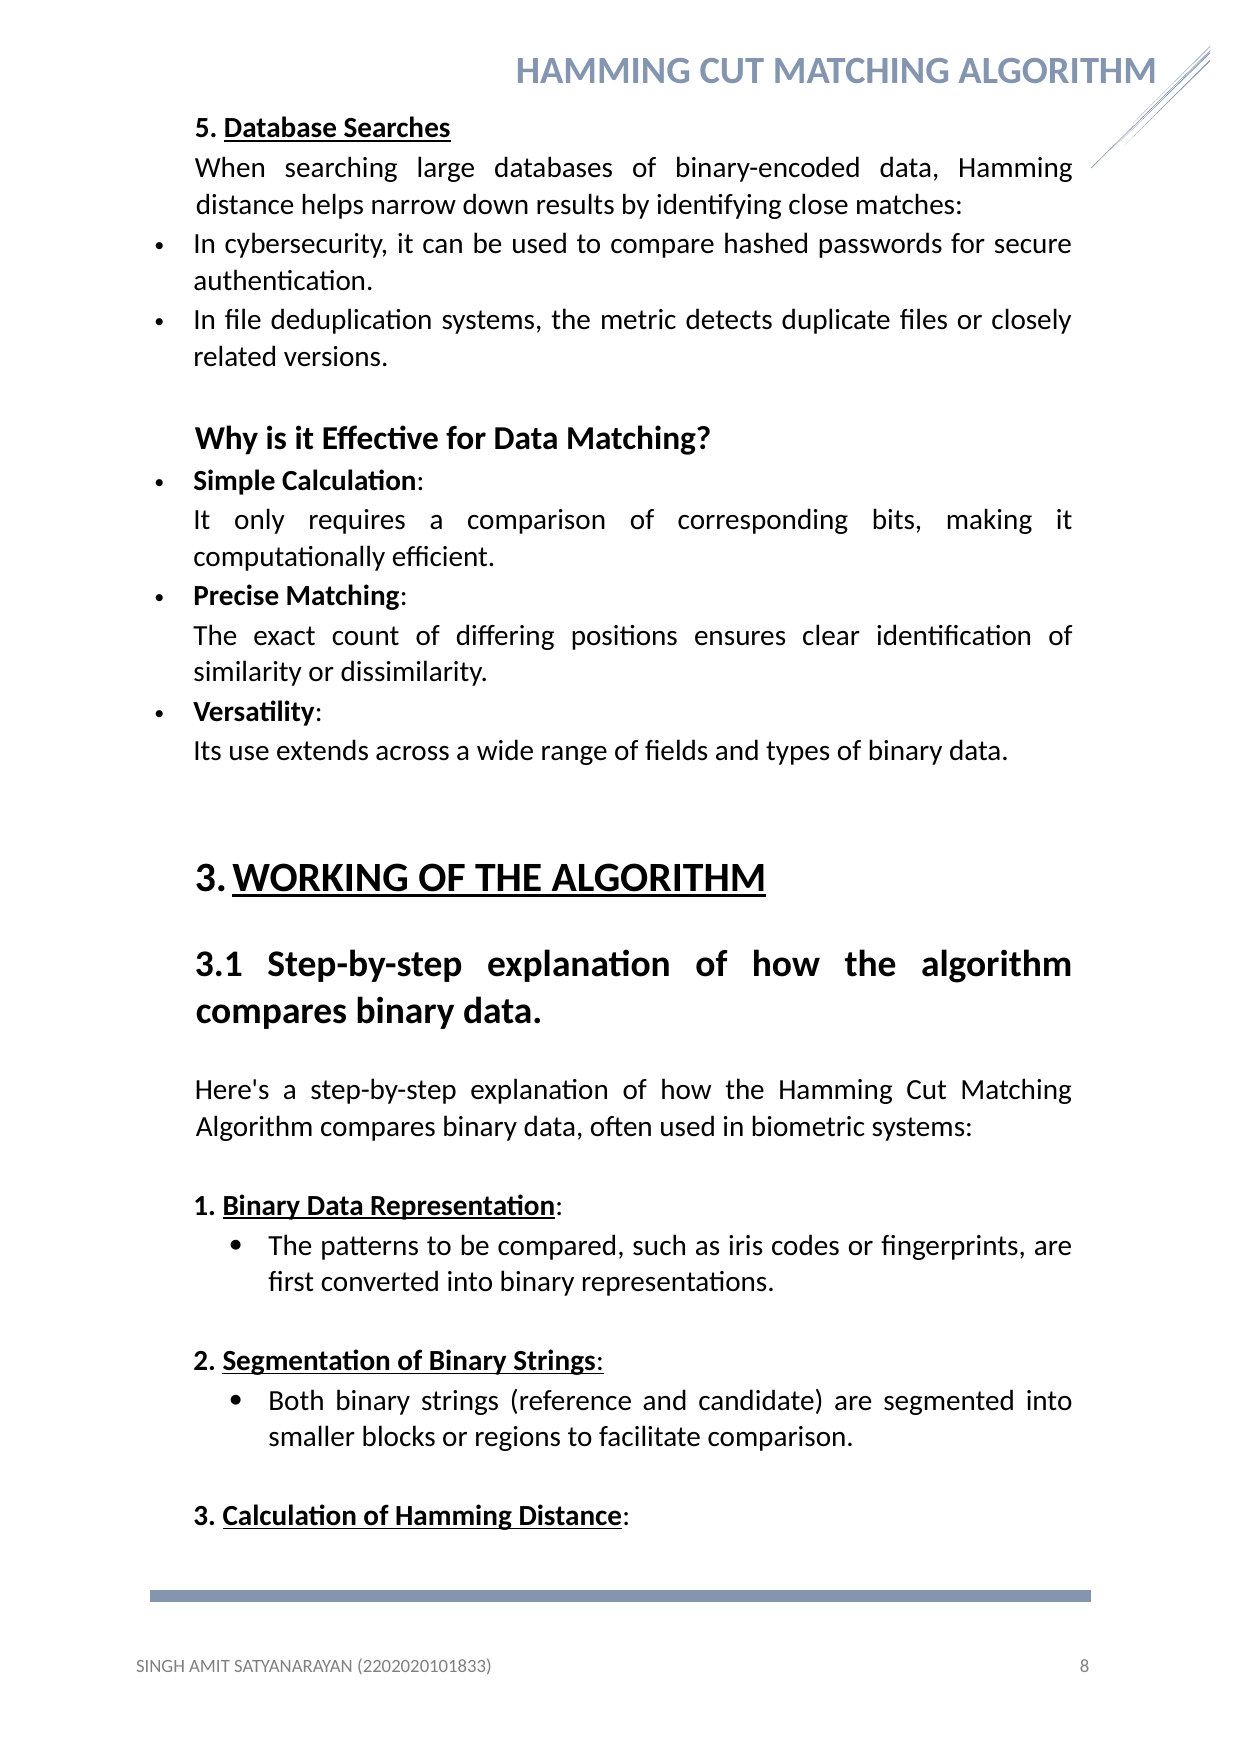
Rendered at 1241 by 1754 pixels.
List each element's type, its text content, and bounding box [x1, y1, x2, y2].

text When searching large databases of binary-encoded data, Hamming distance helps narrow down results by identifying close matches: [194, 149, 1073, 221]
text It only requires a comparison of corresponding bits, making it computationally efficient. [193, 501, 1073, 573]
text 5. Database Searches [194, 109, 1073, 145]
text 3. Calculation of Hamming Distance: [193, 1497, 1073, 1533]
list The patterns to be compared, such as iris codes or fingerprints, are first converted into binary representations. [231, 1227, 1073, 1299]
text 1. Binary Data Representation: [193, 1187, 1073, 1223]
text The exact count of differing positions ensures clear identification of similarity or dissimilarity. [193, 617, 1073, 689]
text Here's a step-by-step explanation of how the Hamming Cut Matching Algorithm compares binary data, often used in biometric systems: [194, 1071, 1073, 1144]
text Its use extends across a wide range of fields and types of binary data. [193, 732, 1073, 768]
text Why is it Effective for Data Matching? [194, 417, 1073, 458]
list WORKING OF THE ALGORITHM [194, 851, 1073, 902]
list Both binary strings (reference and candidate) are segmented into smaller blocks or regions to facilitate comparison. [231, 1382, 1073, 1454]
list In file deduplication systems, the metric detects duplicate files or closely related versions. [156, 301, 1073, 374]
text 2. Segmentation of Binary Strings: [193, 1342, 1073, 1378]
list Simple Calculation: [156, 462, 1073, 497]
list In cybersecurity, it can be used to compare hashed passwords for secure authentication. [156, 225, 1073, 297]
list Precise Matching: [156, 577, 1073, 613]
list Versatility: [156, 693, 1073, 728]
text 3.1 Step-by-step explanation of how the algorithm compares binary data. [194, 940, 1073, 1033]
